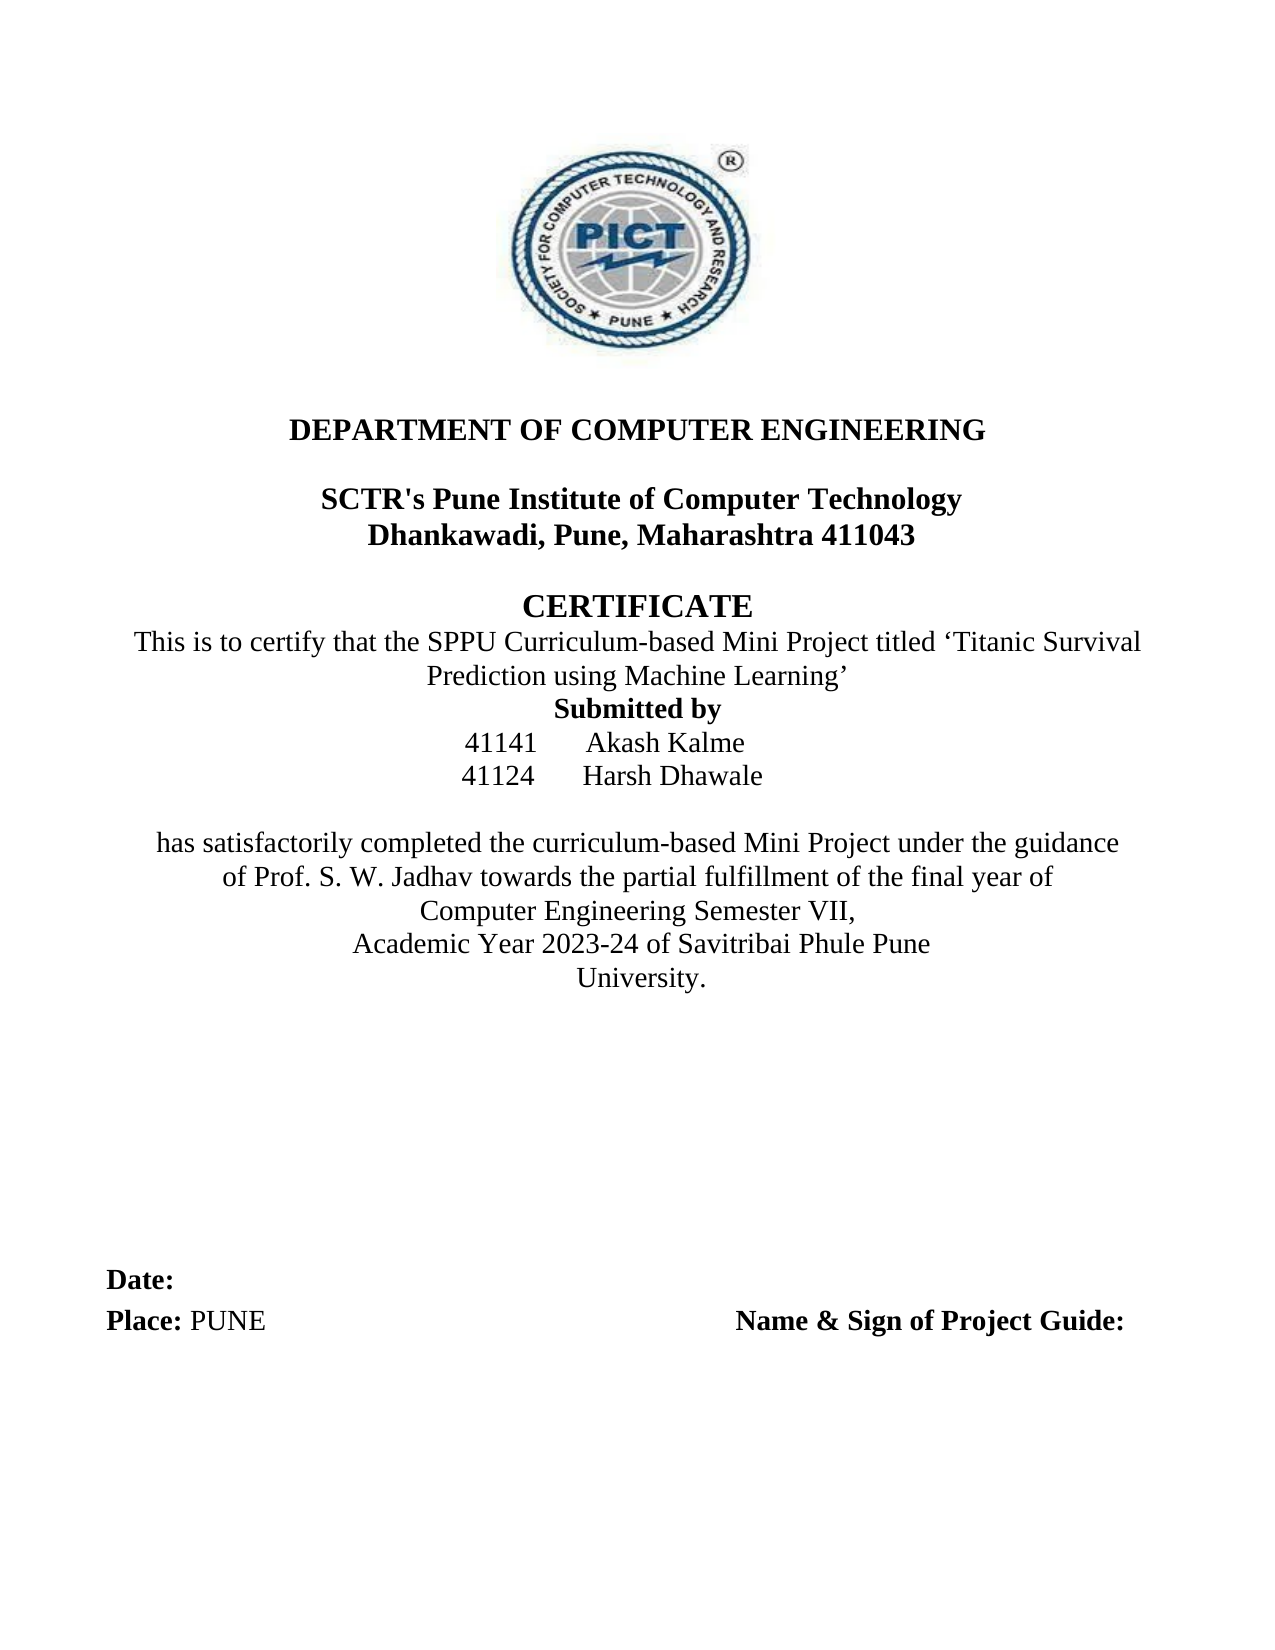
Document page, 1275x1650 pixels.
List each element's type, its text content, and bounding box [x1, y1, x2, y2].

text Place: PUNE Name & Sign of Project Guide: [106, 1303, 1169, 1337]
subtitle Submitted by [278, 691, 997, 725]
text SCTR's Pune Institute of Computer Technology Dhankawadi, Pune, Maharashtra 411043 [285, 481, 997, 552]
subtitle Date: [106, 1262, 1169, 1296]
text Computer Engineering Semester VII, [278, 893, 997, 926]
subtitle DEPARTMENT OF COMPUTER ENGINEERING [278, 411, 997, 447]
text CERTIFICATE [278, 586, 997, 624]
text 41124 Harsh Dhawale [331, 758, 774, 792]
text Academic Year 2023-24 of Savitribai Phule Pune University. [285, 926, 997, 993]
text has satisfactorily completed the curriculum-based Mini Project under the guidance of Prof. S. W. Jadhav towards the partial fulfillment of the final year of [142, 826, 1133, 893]
text This is to certify that the SPPU Curriculum-based Mini Project titled ‘Titanic Survival Prediction using Machine Learning’ [106, 624, 1169, 691]
text 41141 Akash Kalme [331, 725, 774, 758]
picture [496, 133, 776, 369]
